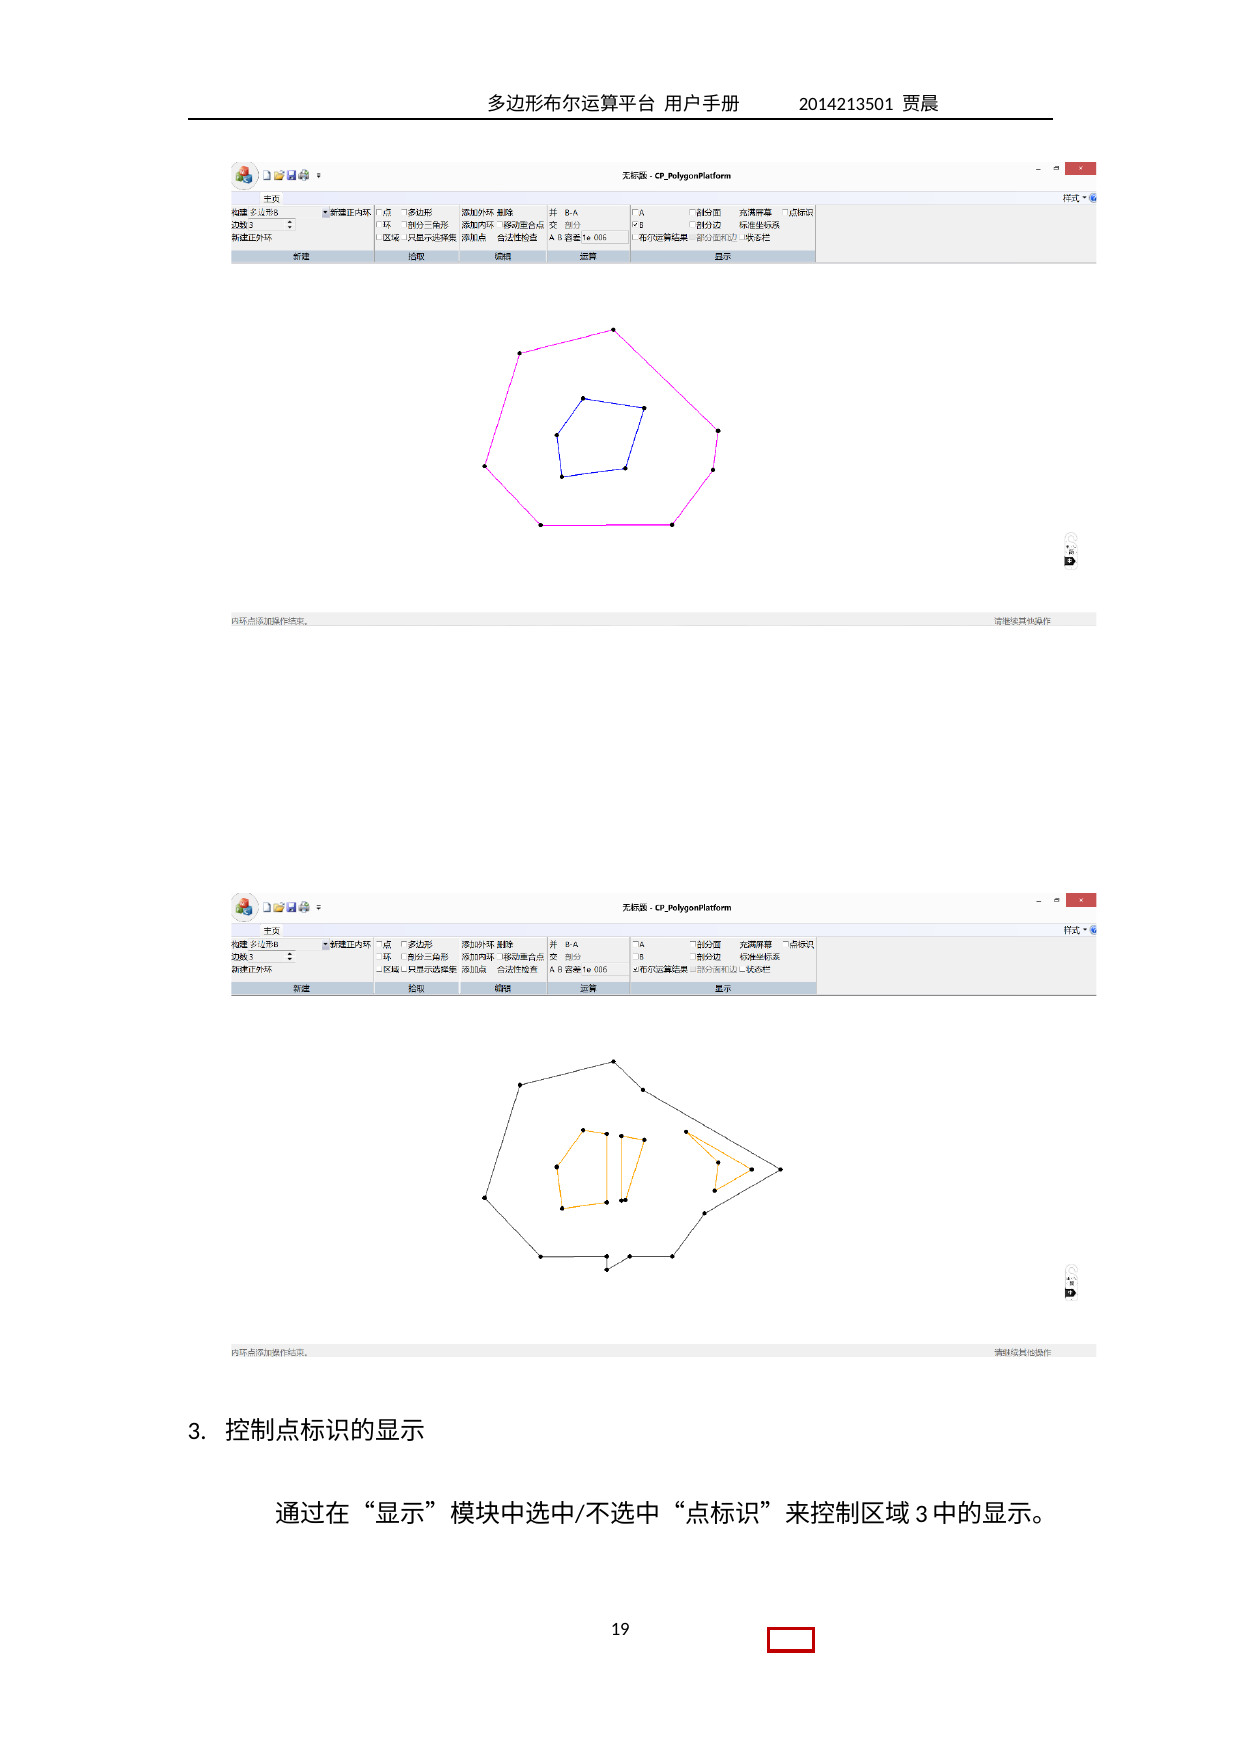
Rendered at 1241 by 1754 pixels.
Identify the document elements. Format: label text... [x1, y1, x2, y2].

list 控制点标识的显示 [187, 1396, 1053, 1461]
picture [231, 893, 1097, 1357]
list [225, 1479, 1053, 1544]
picture [231, 162, 1097, 626]
